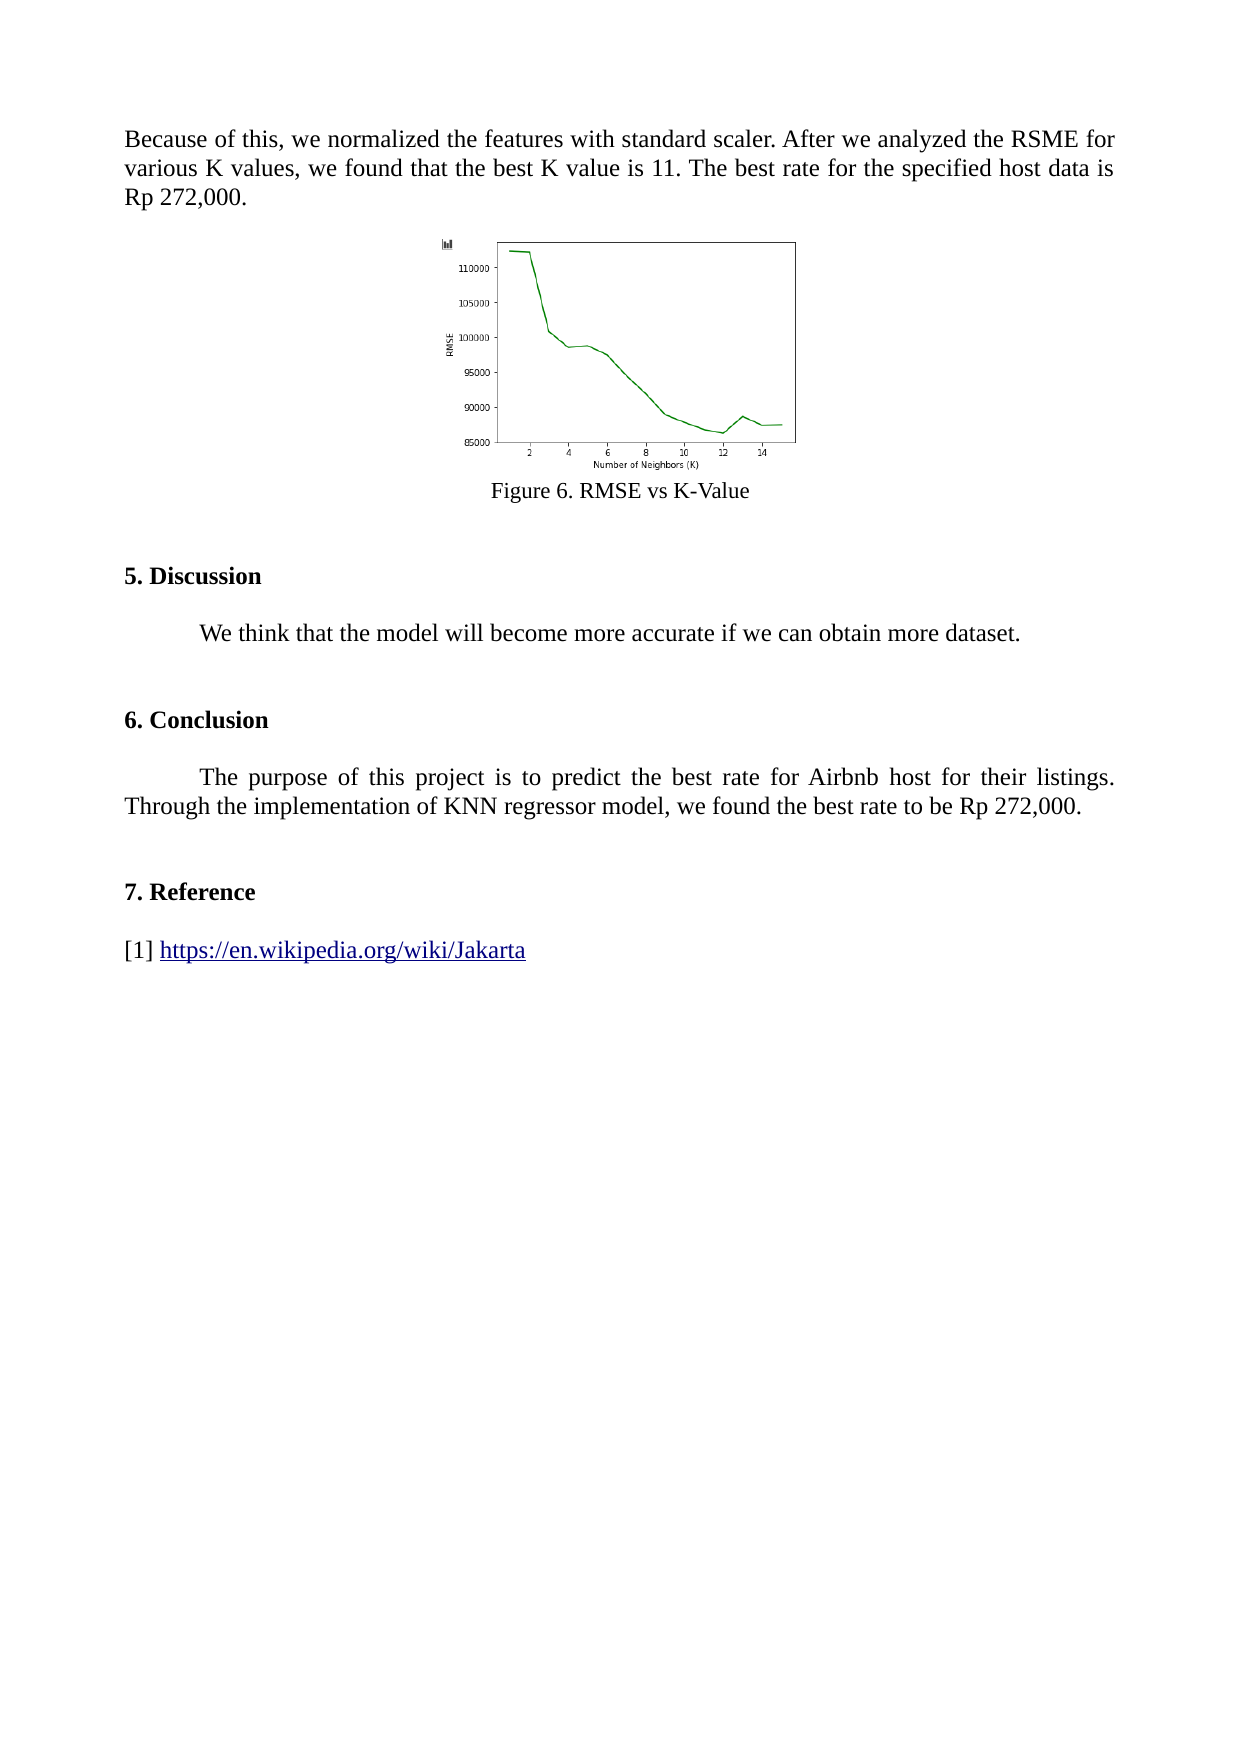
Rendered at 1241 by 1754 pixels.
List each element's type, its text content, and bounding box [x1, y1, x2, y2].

picture [441, 239, 800, 477]
text 6. Conclusion [124, 705, 1116, 733]
text 5. Discussion [124, 561, 1116, 590]
text We think that the model will become more accurate if we can obtain more dataset. [124, 618, 1116, 647]
text [1] https://en.wikipedia.org/wiki/Jakarta [124, 935, 1116, 963]
text Figure 6. RMSE vs K-Value [124, 477, 1116, 503]
text The purpose of this project is to predict the best rate for Airbnb host for their listings. Through the implementation of KNN regressor model, we found the best rate to be Rp 272,000. [124, 762, 1116, 820]
text 7. Reference [124, 877, 1116, 906]
text Because of this, we normalized the features with standard scaler. After we analyzed the RSME for various K values, we found that the best K value is 11. The best rate for the specified host data is Rp 272,000. [124, 124, 1116, 210]
